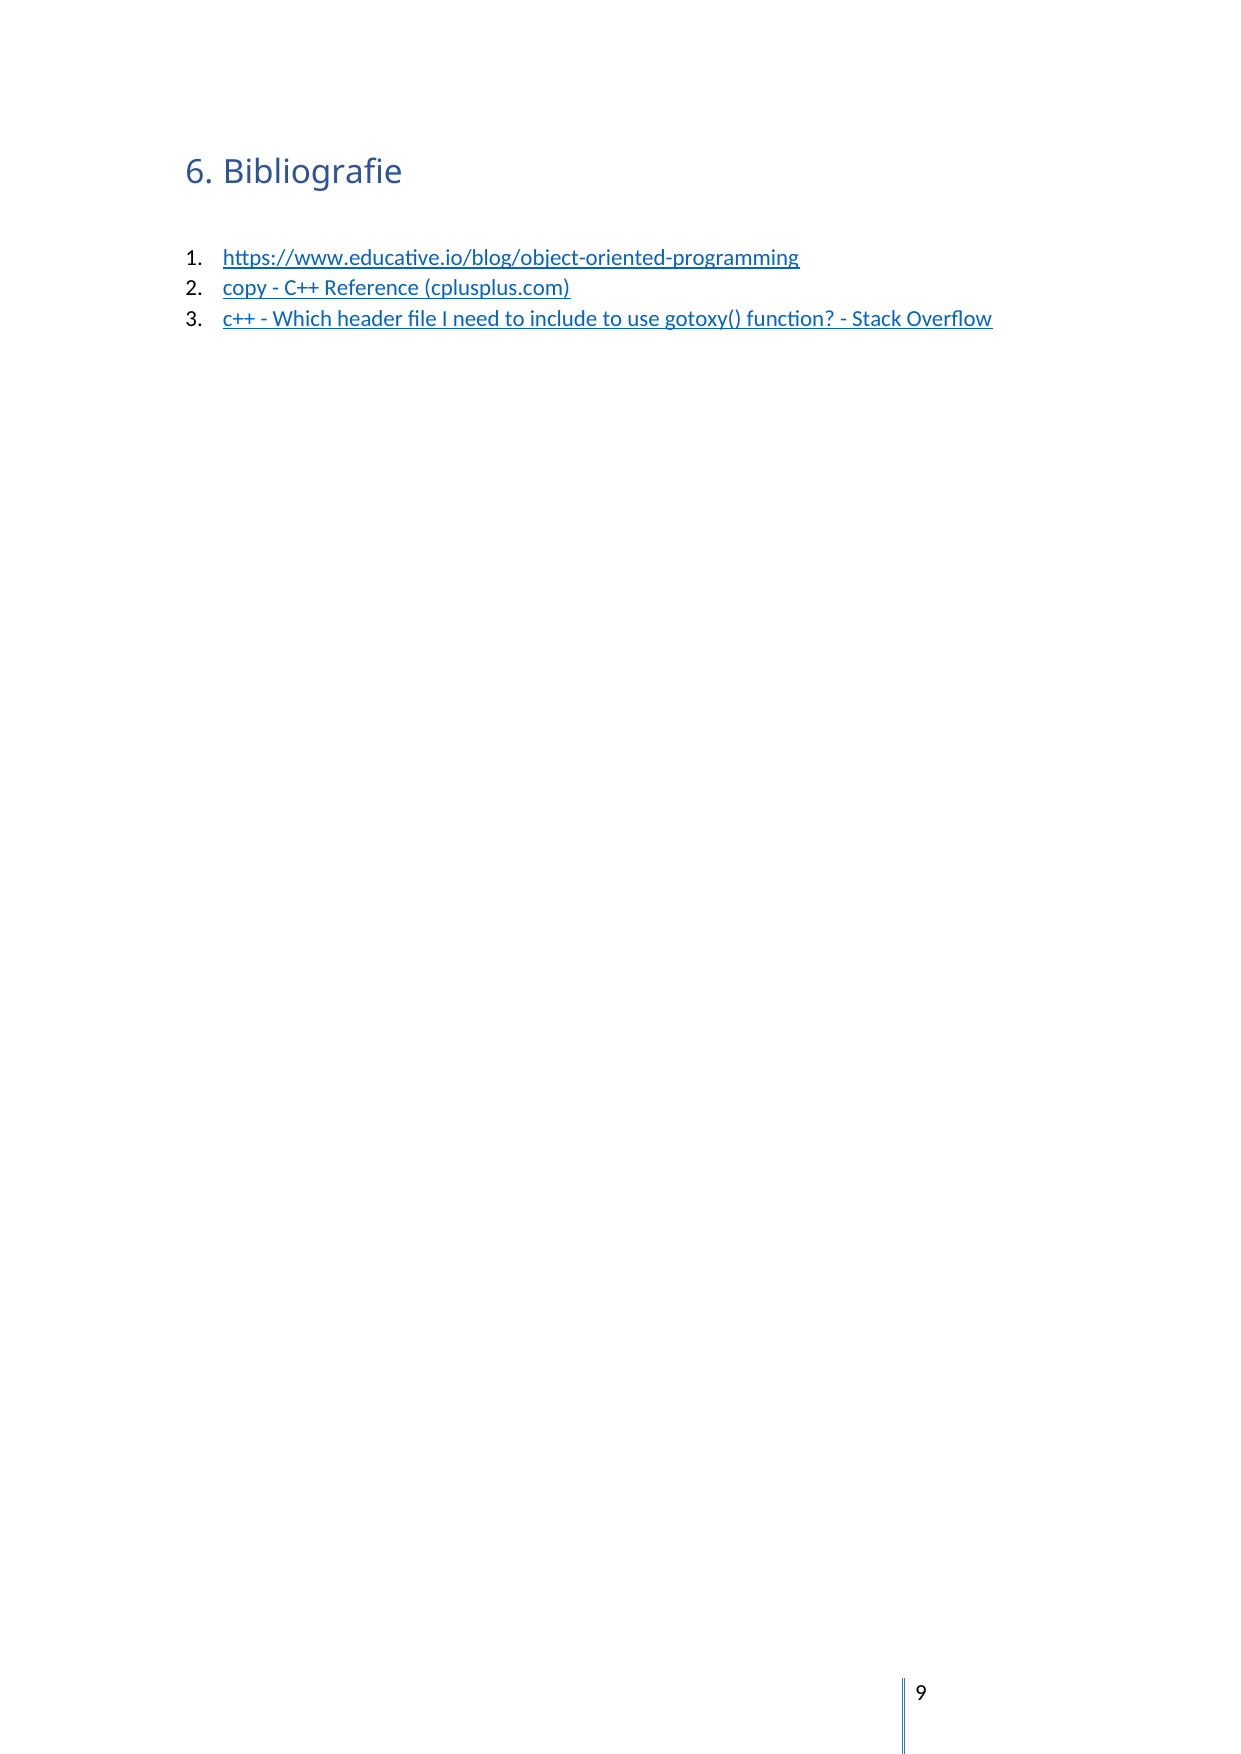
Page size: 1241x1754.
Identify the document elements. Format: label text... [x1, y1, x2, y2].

list copy - C++ Reference (cplusplus.com) [185, 273, 1093, 302]
subtitle Bibliografie [185, 147, 1093, 193]
list https://www.educative.io/blog/object-oriented-programming [185, 243, 1093, 271]
list c++ - Which header file I need to include to use gotoxy() function? - Stack Overflow [185, 304, 1093, 332]
